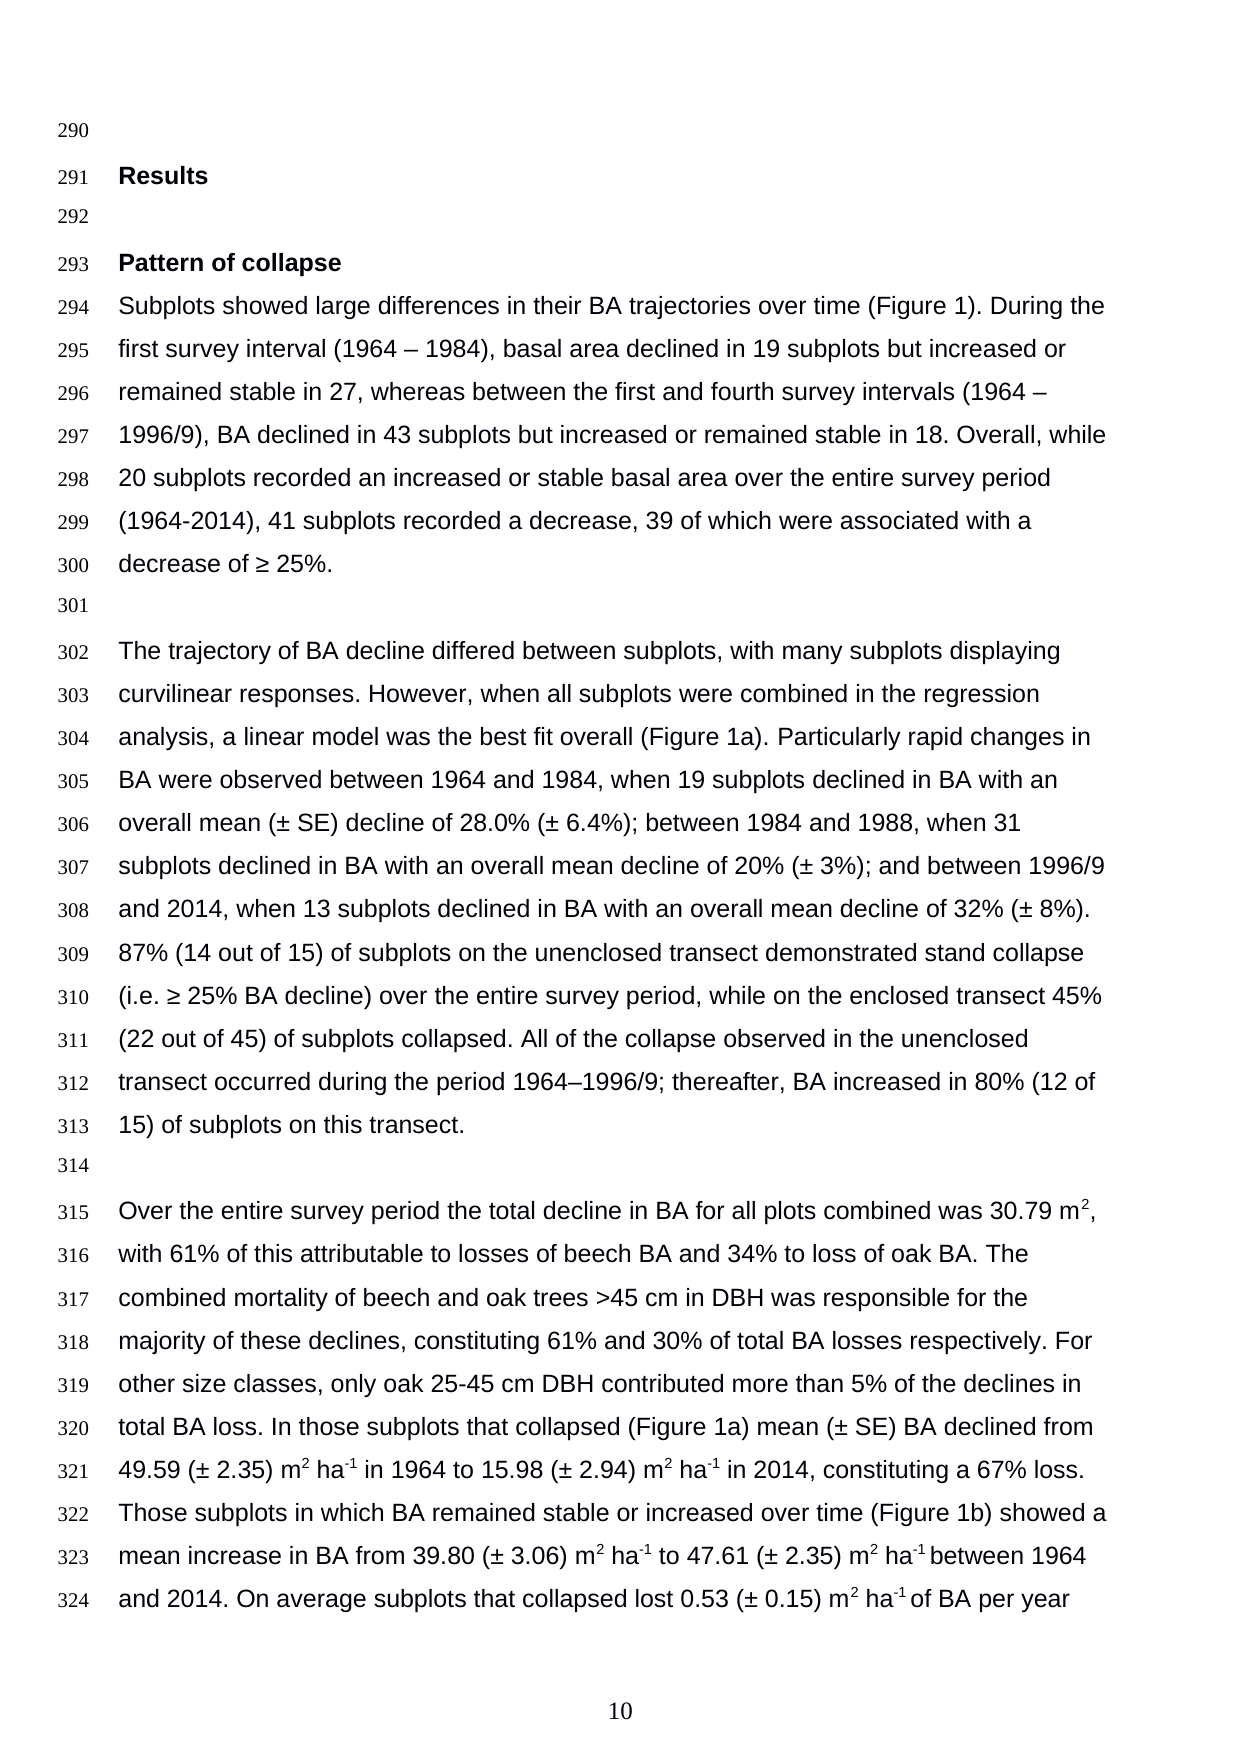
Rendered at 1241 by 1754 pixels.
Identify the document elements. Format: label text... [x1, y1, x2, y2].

text The trajectory of BA decline differed between subplots, with many subplots displaying curvilinear responses. However, when all subplots were combined in the regression analysis, a linear model was the best fit overall (Figure 1a). Particularly rapid changes in BA were observed between 1964 and 1984, when 19 subplots declined in BA with an overall mean (± SE) decline of 28.0% (± 6.4%); between 1984 and 1988, when 31 subplots declined in BA with an overall mean decline of 20% (± 3%); and between 1996/9 and 2014, when 13 subplots declined in BA with an overall mean decline of 32% (± 8%). 87% (14 out of 15) of subplots on the unenclosed transect demonstrated stand collapse (i.e. ≥ 25% BA decline) over the entire survey period, while on the enclosed transect 45% (22 out of 45) of subplots collapsed. All of the collapse observed in the unenclosed transect occurred during the period 1964–1996/9; thereafter, BA increased in 80% (12 of 15) of subplots on this transect. [118, 636, 1122, 1139]
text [118, 1196, 1122, 1613]
text Results [118, 161, 1122, 190]
text Pattern of collapse [118, 247, 1122, 276]
text Subplots showed large differences in their BA trajectories over time (Figure 1). During the first survey interval (1964 – 1984), basal area declined in 19 subplots but increased or remained stable in 27, whereas between the first and fourth survey intervals (1964 – 1996/9), BA declined in 43 subplots but increased or remained stable in 18. Overall, while 20 subplots recorded an increased or stable basal area over the entire survey period (1964-2014), 41 subplots recorded a decrease, 39 of which were associated with a decrease of ≥ 25%. [118, 291, 1122, 578]
